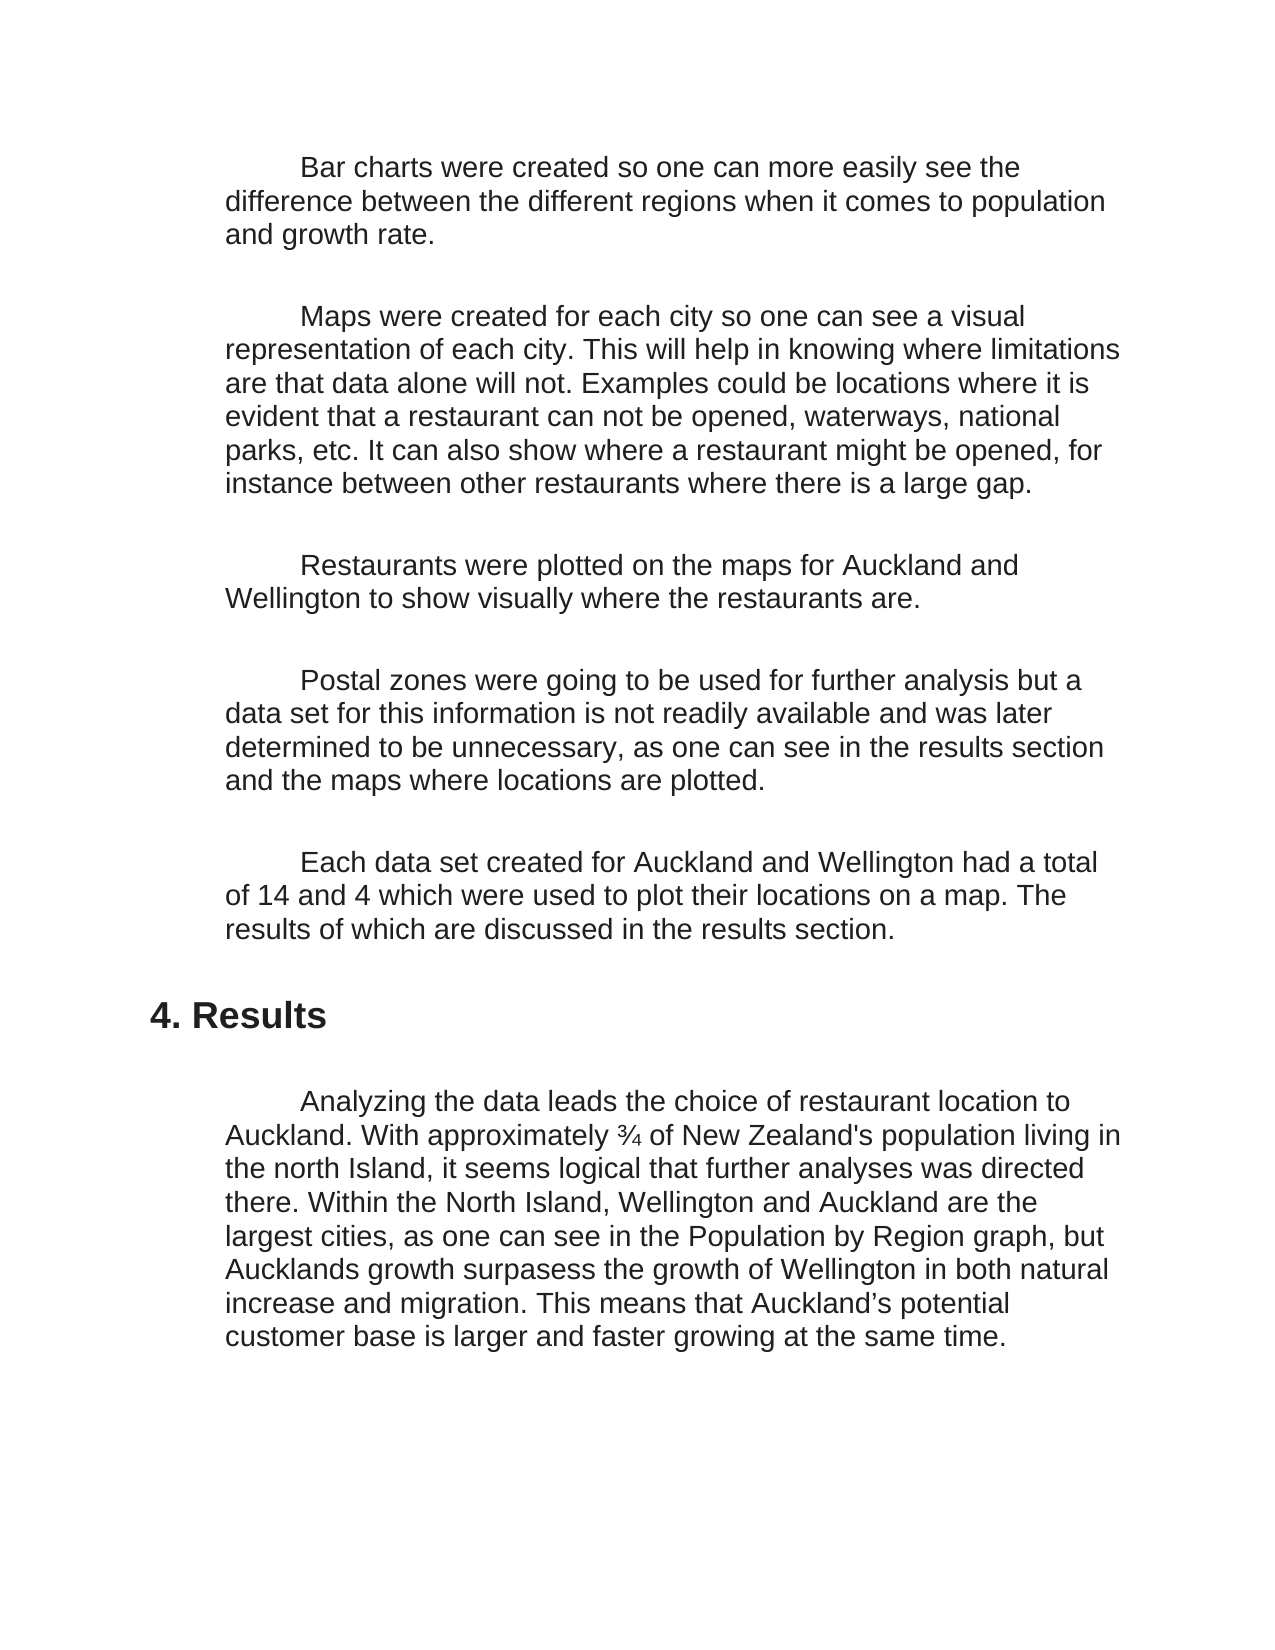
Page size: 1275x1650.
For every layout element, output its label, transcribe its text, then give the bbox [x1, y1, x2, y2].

text Restaurants were plotted on the maps for Auckland and Wellington to show visually where the restaurants are. [225, 548, 1125, 615]
text Analyzing the data leads the choice of restaurant location to Auckland. With approximately ¾ of New Zealand's population living in the north Island, it seems logical that further analyses was directed there. Within the North Island, Wellington and Auckland are the largest cities, as one can see in the Population by Region graph, but Aucklands growth surpasess the growth of Wellington in both natural increase and migration. This means that Auckland’s potential customer base is larger and faster growing at the same time. [225, 1084, 1125, 1353]
text Maps were created for each city so one can see a visual representation of each city. This will help in knowing where limitations are that data alone will not. Examples could be locations where it is evident that a restaurant can not be opened, waterways, national parks, etc. It can also show where a restaurant might be opened, for instance between other restaurants where there is a large gap. [225, 298, 1125, 500]
text Bar charts were created so one can more easily see the difference between the different regions when it comes to population and growth rate. [225, 150, 1125, 251]
text Each data set created for Auckland and Wellington had a total of 14 and 4 which were used to plot their locations on a map. The results of which are discussed in the results section. [225, 845, 1125, 945]
text Postal zones were going to be used for further analysis but a data set for this information is not readily available and was later determined to be unnecessary, as one can see in the results section and the maps where locations are plotted. [225, 663, 1125, 797]
text 4. Results [150, 993, 1125, 1036]
